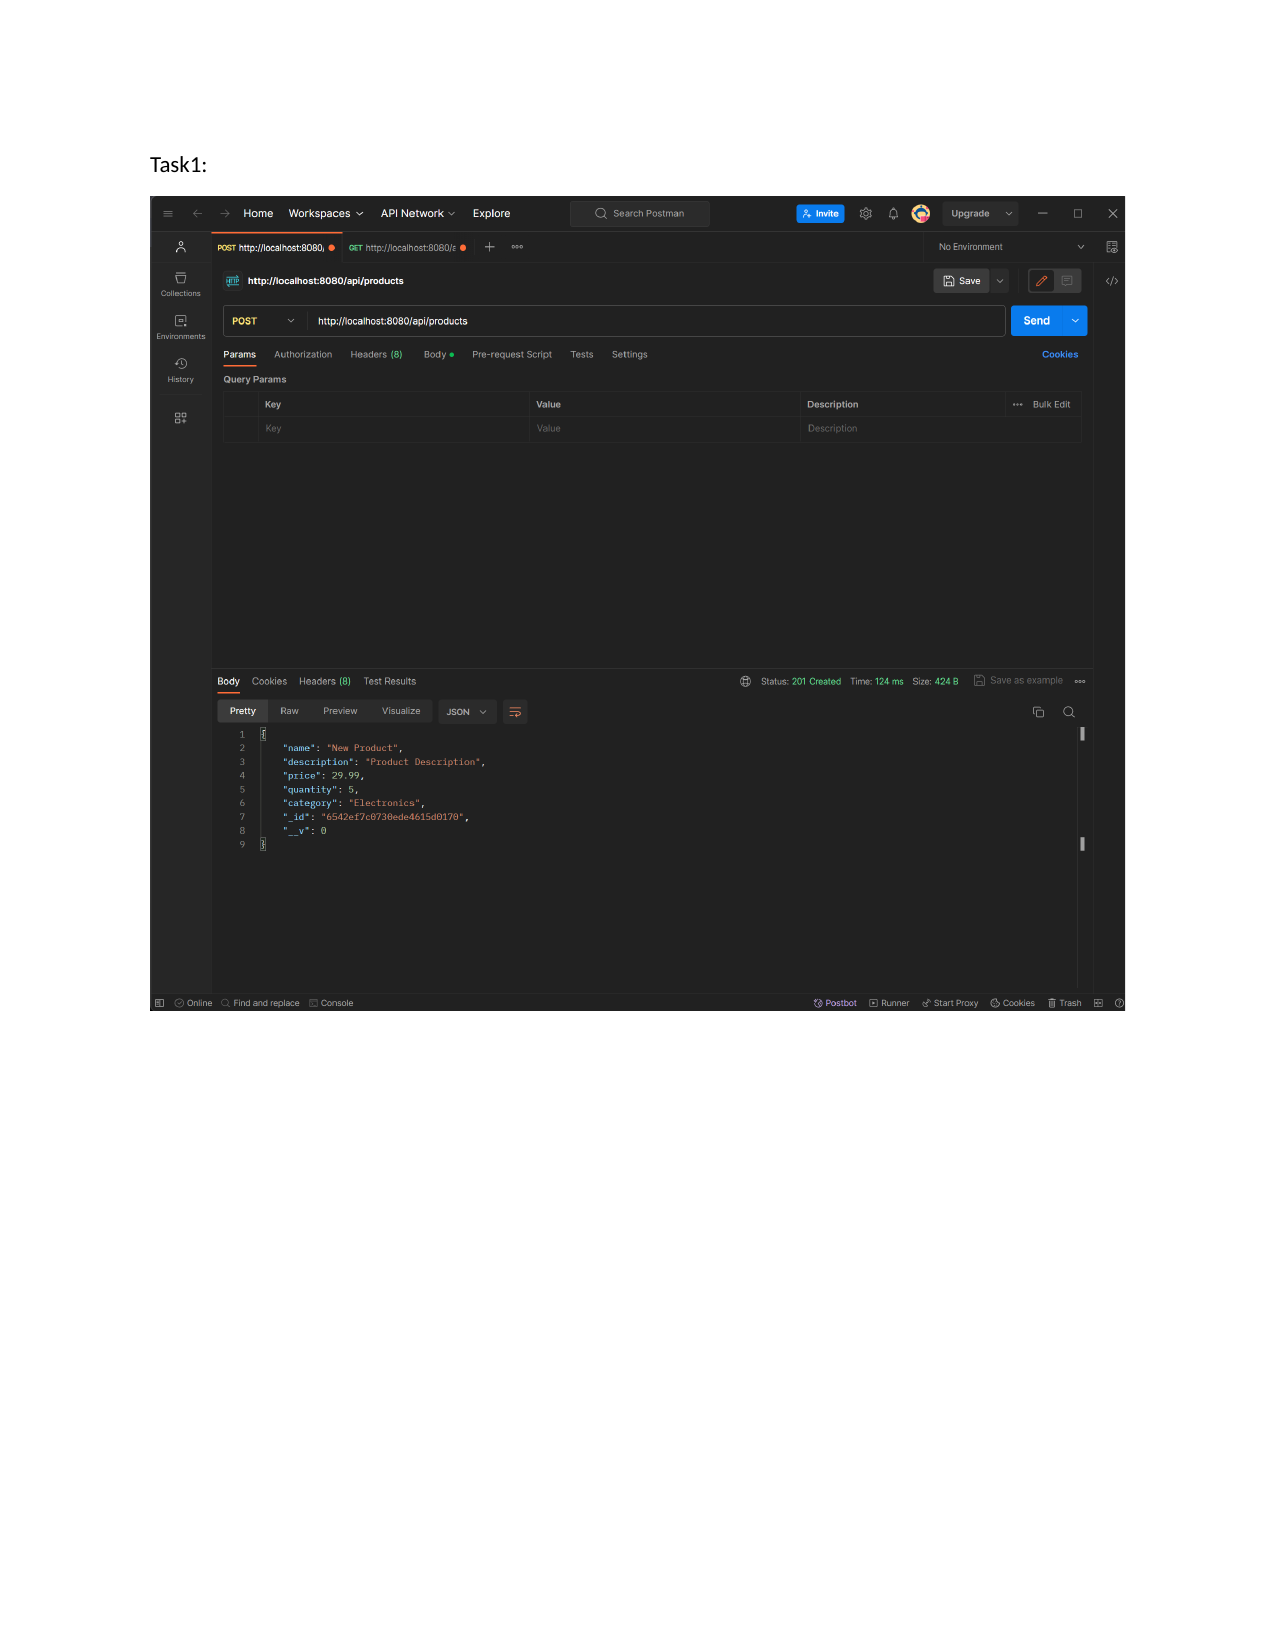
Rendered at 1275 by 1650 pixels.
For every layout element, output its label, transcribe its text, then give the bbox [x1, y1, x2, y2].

text Task1: [150, 150, 1125, 178]
picture [150, 196, 1125, 1011]
